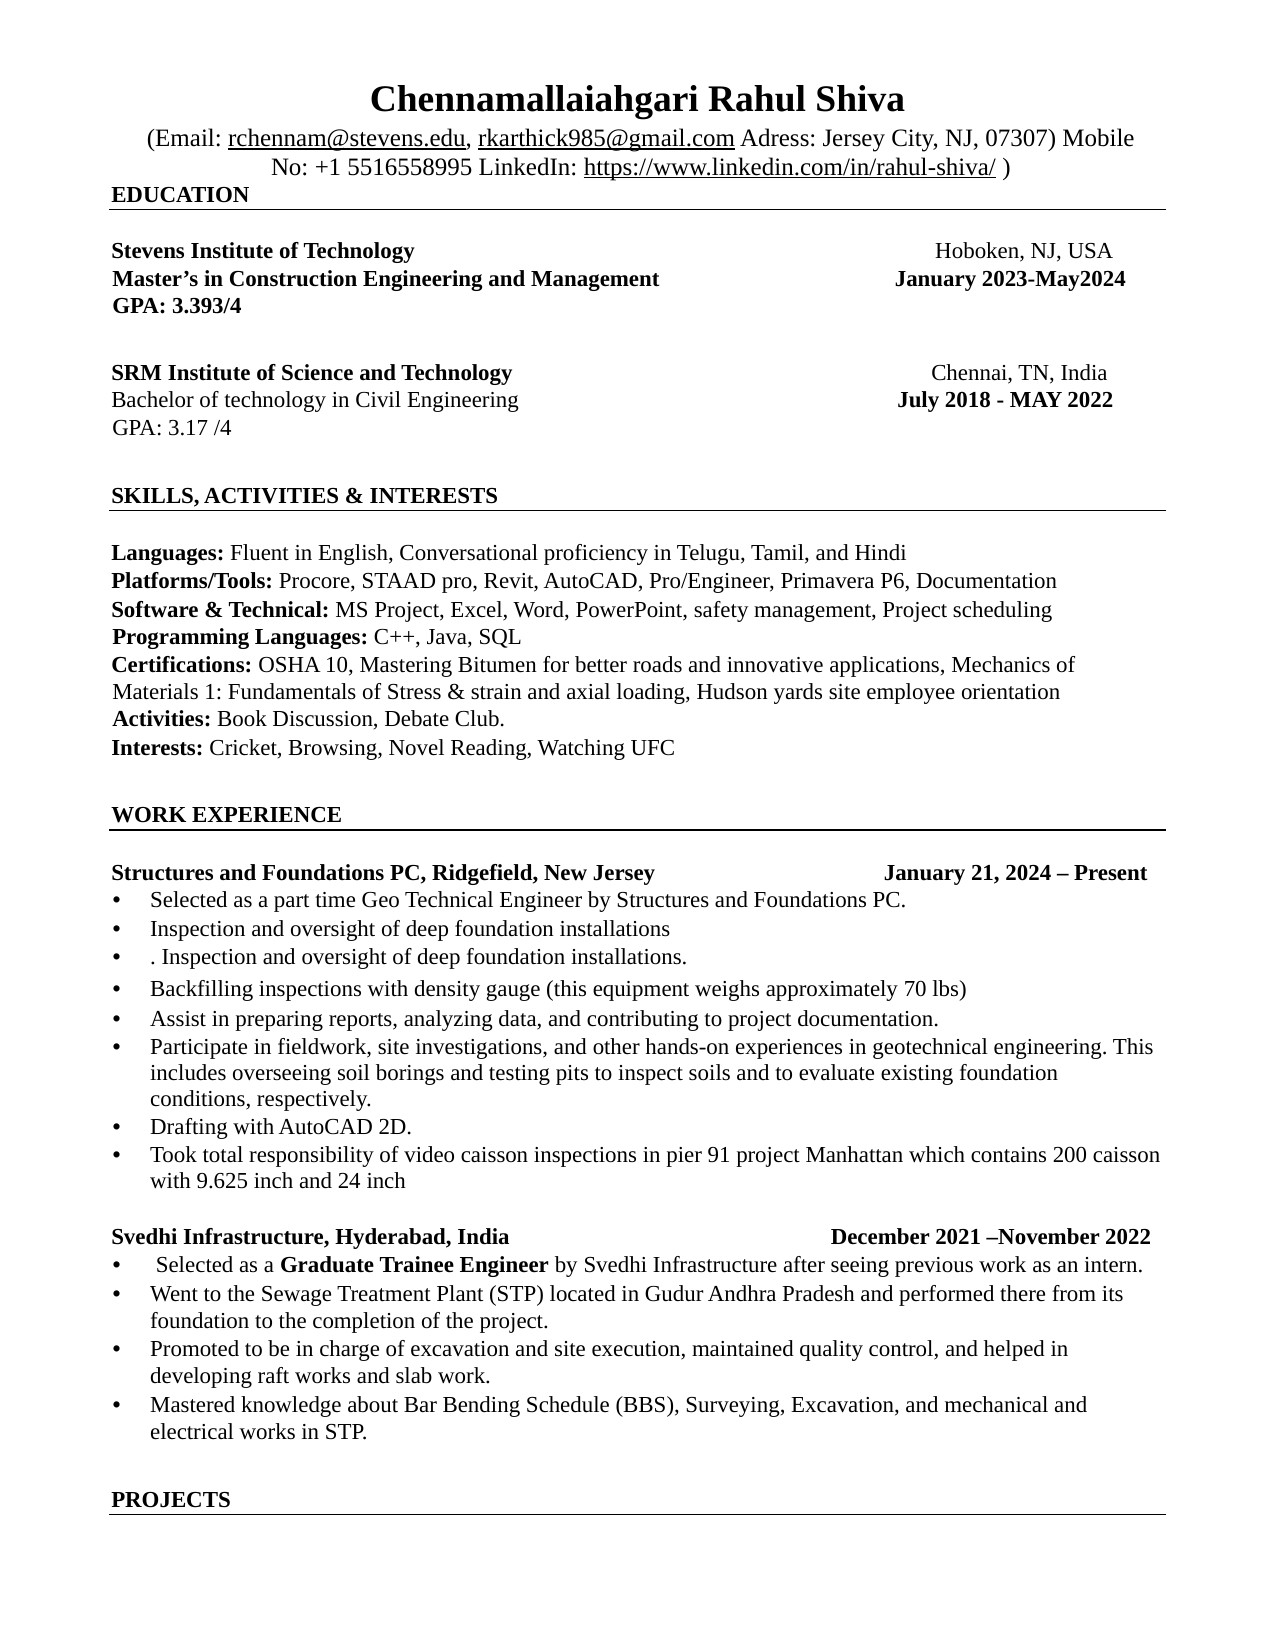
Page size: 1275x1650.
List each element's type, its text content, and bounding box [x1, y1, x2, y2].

list Drafting with AutoCAD 2D. [112, 1113, 1163, 1139]
list Selected as a part time Geo Technical Engineer by Structures and Foundations PC. [112, 887, 1163, 912]
text WORK EXPERIENCE [111, 802, 1163, 828]
text Languages: Fluent in English, Conversational proficiency in Telugu, Tamil, and Hindi [111, 539, 1163, 565]
text Stevens Institute of Technology Hoboken, NJ, USA Master’s in Construction Engineering and Management January 2023-May2024 GPA: 3.393/4 [111, 237, 1163, 319]
text SRM Institute of Science and Technology Chennai, TN, India [111, 359, 1163, 385]
list Assist in preparing reports, analyzing data, and contributing to project documentation. [112, 1005, 1163, 1031]
list Mastered knowledge about Bar Bending Schedule (BBS), Surveying, Excavation, and mechanical and electrical works in STP. [112, 1391, 1163, 1444]
text Platforms/Tools: Procore, STAAD pro, Revit, AutoCAD, Pro/Engineer, Primavera P6, Documentation [111, 567, 1163, 594]
list Backfilling inspections with density gauge (this equipment weighs approximately 70 lbs) [112, 972, 1163, 1003]
text Bachelor of technology in Civil Engineering July 2018 - MAY 2022 GPA: 3.17 /4 [111, 387, 1163, 440]
list Selected as a Graduate Trainee Engineer by Svedhi Infrastructure after seeing previous work as an intern. [112, 1251, 1163, 1277]
text Structures and Foundations PC, Ridgefield, New Jersey January 21, 2024 – Present [111, 859, 1163, 885]
list Took total responsibility of video caisson inspections in pier 91 project Manhattan which contains 200 caisson with 9.625 inch and 24 inch [112, 1142, 1163, 1193]
list . Inspection and oversight of deep foundation installations. [112, 943, 1163, 969]
text Svedhi Infrastructure, Hyderabad, India December 2021 –November 2022 [111, 1223, 1163, 1249]
text Certifications: OSHA 10, Mastering Bitumen for better roads and innovative applications, Mechanics of Materials 1: Fundamentals of Stress & strain and axial loading, Hudson yards site employee orientation Activities: Book Discussion, Debate Club. [111, 651, 1163, 732]
text Chennamallaiahgari Rahul Shiva [112, 77, 1162, 120]
list Inspection and oversight of deep foundation installations [112, 915, 1163, 941]
text (Email: rchennam@stevens.edu, rkarthick985@gmail.com Adress: Jersey City, NJ, 07307) Mobile No: +1 5516558995 LinkedIn: https://www.linkedin.com/in/rahul-shiva/ ) [145, 123, 1136, 181]
list Participate in fieldwork, site investigations, and other hands-on experiences in geotechnical engineering. This includes overseeing soil borings and testing pits to inspect soils and to evaluate existing foundation conditions, respectively. [112, 1033, 1163, 1111]
list Went to the Sewage Treatment Plant (STP) located in Gudur Andhra Pradesh and performed there from its foundation to the completion of the project. [112, 1279, 1163, 1333]
text EDUCATION [111, 181, 1163, 207]
text Interests: Cricket, Browsing, Novel Reading, Watching UFC [111, 733, 1163, 760]
list Promoted to be in charge of excavation and site execution, maintained quality control, and helped in developing raft works and slab work. [112, 1335, 1163, 1388]
text SKILLS, ACTIVITIES & INTERESTS [111, 482, 1163, 508]
text Software & Technical: MS Project, Excel, Word, PowerPoint, safety management, Project scheduling Programming Languages: C++, Java, SQL [111, 596, 1163, 649]
text PROJECTS [111, 1486, 1163, 1512]
